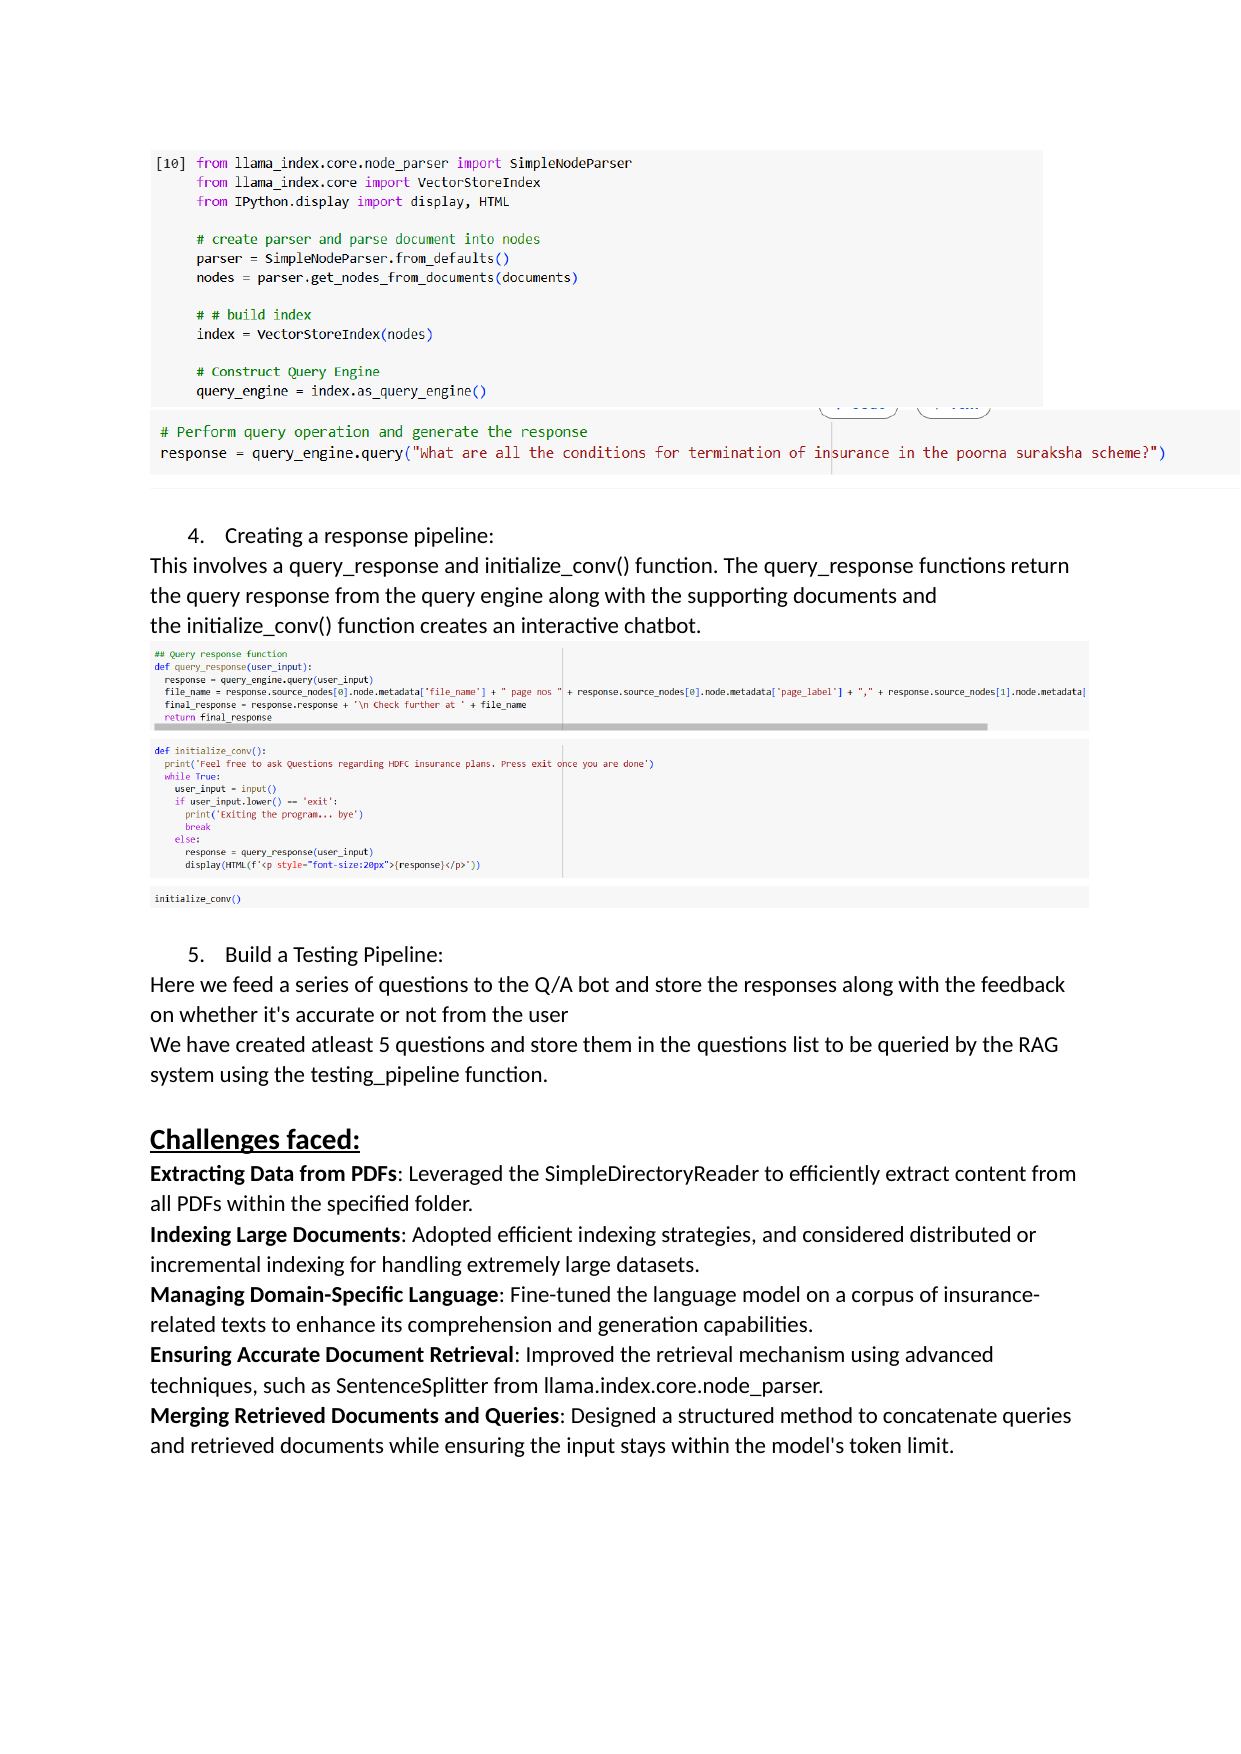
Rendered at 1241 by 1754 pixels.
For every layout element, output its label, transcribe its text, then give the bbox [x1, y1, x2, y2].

picture [150, 408, 1241, 489]
picture [150, 150, 1044, 407]
text Ensuring Accurate Document Retrieval: Improved the retrieval mechanism using advanced techniques, such as SentenceSplitter from llama.index.core.node_parser. [150, 1341, 1090, 1399]
text Extracting Data from PDFs: Leveraged the SimpleDirectoryReader to efficiently extract content from all PDFs within the specified folder. [150, 1159, 1090, 1218]
text We have created atleast 5 questions and store them in the questions list to be queried by the RAG system using the testing_pipeline function. [150, 1030, 1090, 1088]
list Creating a response pipeline: [187, 521, 1090, 549]
text Challenges faced: [150, 1121, 1090, 1157]
text Indexing Large Documents: Adopted efficient indexing strategies, and considered distributed or incremental indexing for handling extremely large datasets. [150, 1220, 1090, 1278]
text Here we feed a series of questions to the Q/A bot and store the responses along with the feedback on whether it's accurate or not from the user [150, 970, 1090, 1028]
list Build a Testing Pipeline: [187, 940, 1090, 968]
text This involves a query_response and initialize_conv() function. The query_response functions return the query response from the query engine along with the supporting documents and the initialize_conv() function creates an interactive chatbot. [150, 551, 1090, 639]
text Managing Domain-Specific Language: Fine-tuned the language model on a corpus of insurance-related texts to enhance its comprehension and generation capabilities. [150, 1280, 1090, 1338]
picture [150, 641, 1091, 908]
text Merging Retrieved Documents and Queries: Designed a structured method to concatenate queries and retrieved documents while ensuring the input stays within the model's token limit. [150, 1401, 1090, 1459]
